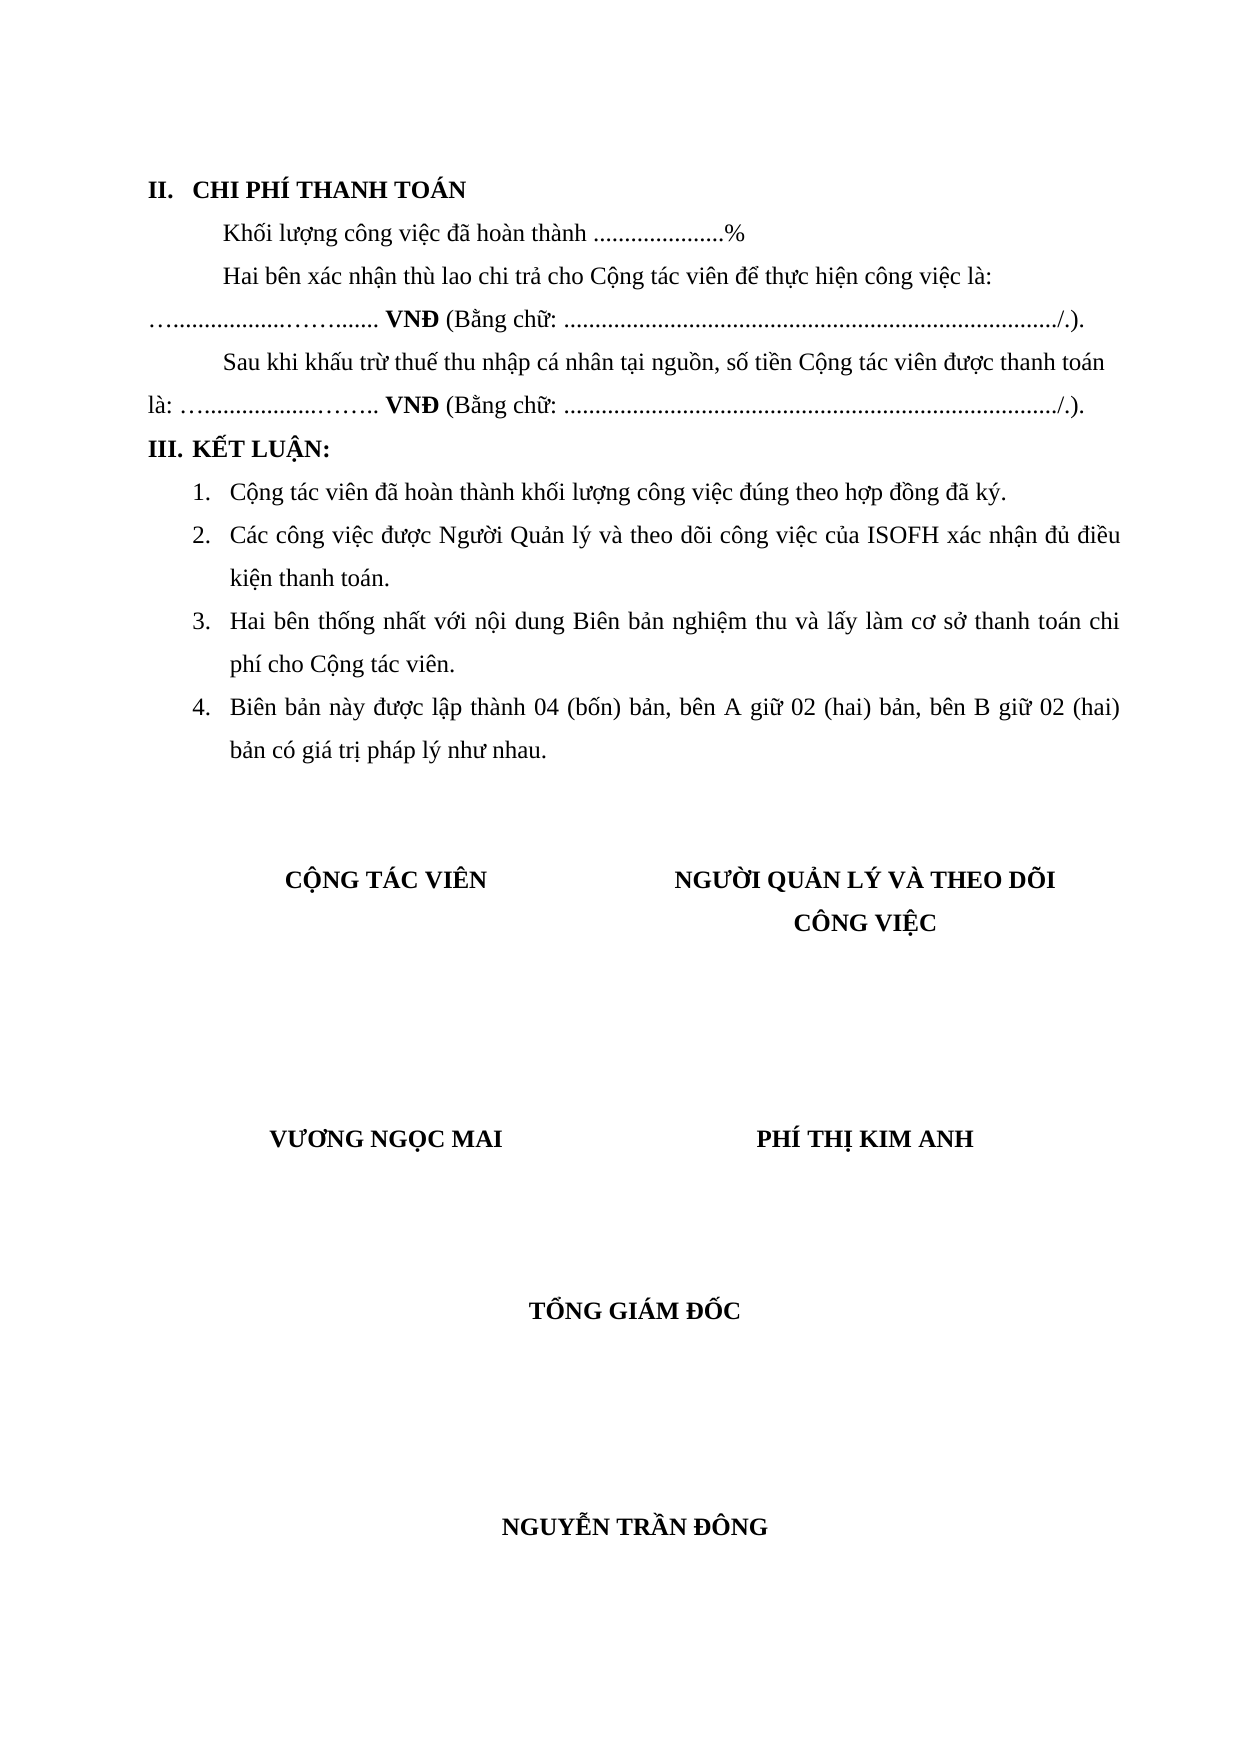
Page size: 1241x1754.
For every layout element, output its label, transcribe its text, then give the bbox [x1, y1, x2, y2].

table_cell TỔNG GIÁM ĐỐC NGUYỄN TRẦN ĐÔNG [156, 1296, 1114, 1553]
list Cộng tác viên đã hoàn thành khối lượng công việc đúng theo hợp đồng đã ký. [192, 477, 1122, 506]
text Hai bên xác nhận thù lao chi trả cho Cộng tác viên để thực hiện công việc là: …..................……....... VNĐ (Bằng chữ: .............................................................................../.). [148, 261, 1122, 333]
list Biên bản này được lập thành 04 (bốn) bản, bên A giữ 02 (hai) bản, bên B giữ 02 (hai) bản có giá trị pháp lý như nhau. [192, 692, 1122, 764]
list Hai bên thống nhất với nội dung Biên bản nghiệm thu và lấy làm cơ sở thanh toán chi phí cho Cộng tác viên. [192, 606, 1122, 678]
list KẾT LUẬN: [148, 434, 1122, 462]
table_header CỘNG TÁC VIÊN VƯƠNG NGỌC MAI [156, 865, 616, 1296]
list Khối lượng công việc đã hoàn thành .....................% [223, 218, 1122, 247]
table_header NGƯỜI QUẢN LÝ VÀ THEO DÕI CÔNG VIỆC PHÍ THỊ KIM ANH [616, 865, 1114, 1296]
list CHI PHÍ THANH TOÁN [148, 175, 1122, 204]
text Sau khi khấu trừ thuế thu nhập cá nhân tại nguồn, số tiền Cộng tác viên được thanh toán là: …..................…….. VNĐ (Bằng chữ: .............................................................................../.). [148, 347, 1122, 419]
list Các công việc được Người Quản lý và theo dõi công việc của ISOFH xác nhận đủ điều kiện thanh toán. [192, 520, 1122, 592]
